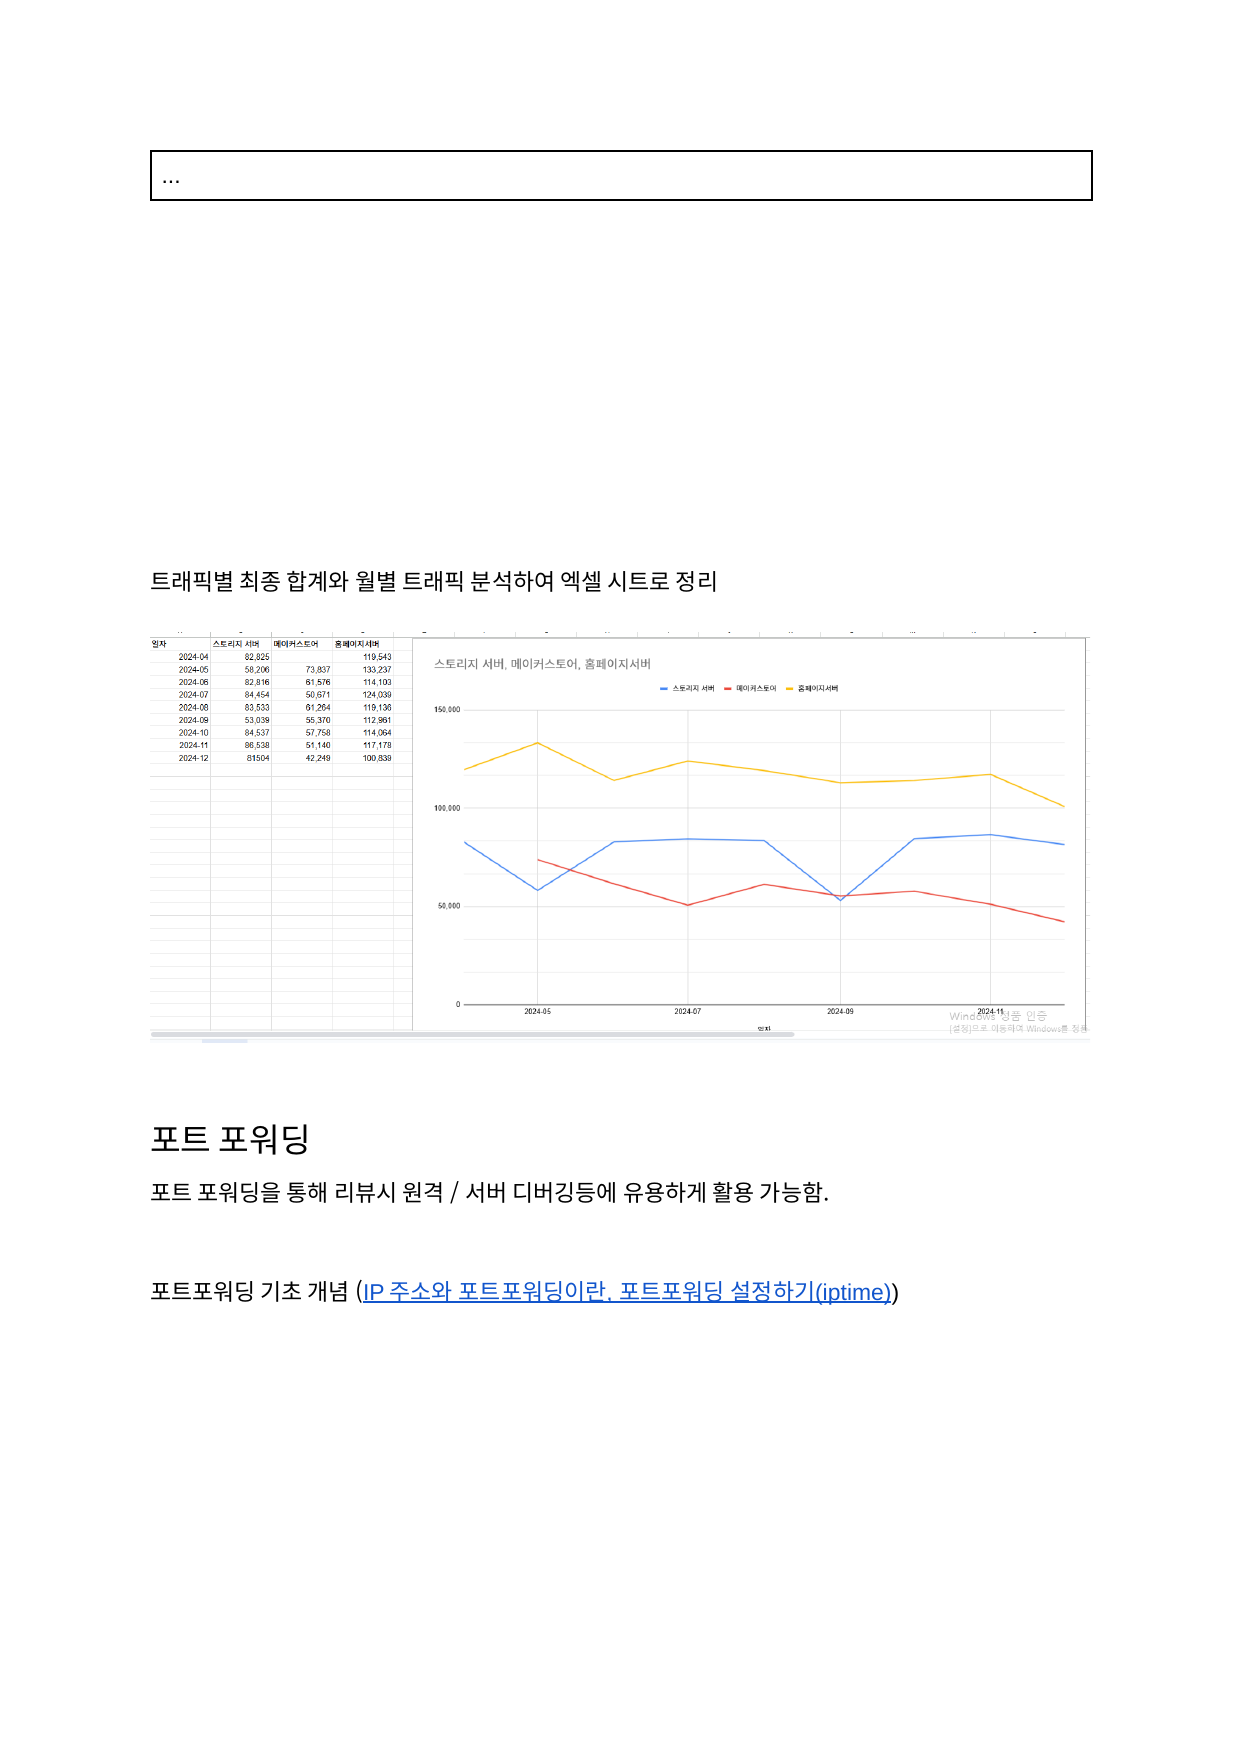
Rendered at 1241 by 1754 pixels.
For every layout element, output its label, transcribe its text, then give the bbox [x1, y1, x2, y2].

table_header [152, 152, 1091, 199]
text 트래픽별 최종 합계와 월별 트래픽 분석하여 엑셀 시트로 정리 [150, 564, 1090, 597]
picture [150, 632, 1091, 1043]
subtitle 포트 포워딩 [150, 1114, 1090, 1162]
text 포트포워딩 기초 개념 (IP주소와 포트포워딩이란, 포트포워딩 설정하기(iptime)) [150, 1273, 1090, 1307]
text 포트 포워딩을 통해 리뷰시 원격 / 서버 디버깅등에 유용하게 활용 가능함. [150, 1175, 1090, 1208]
